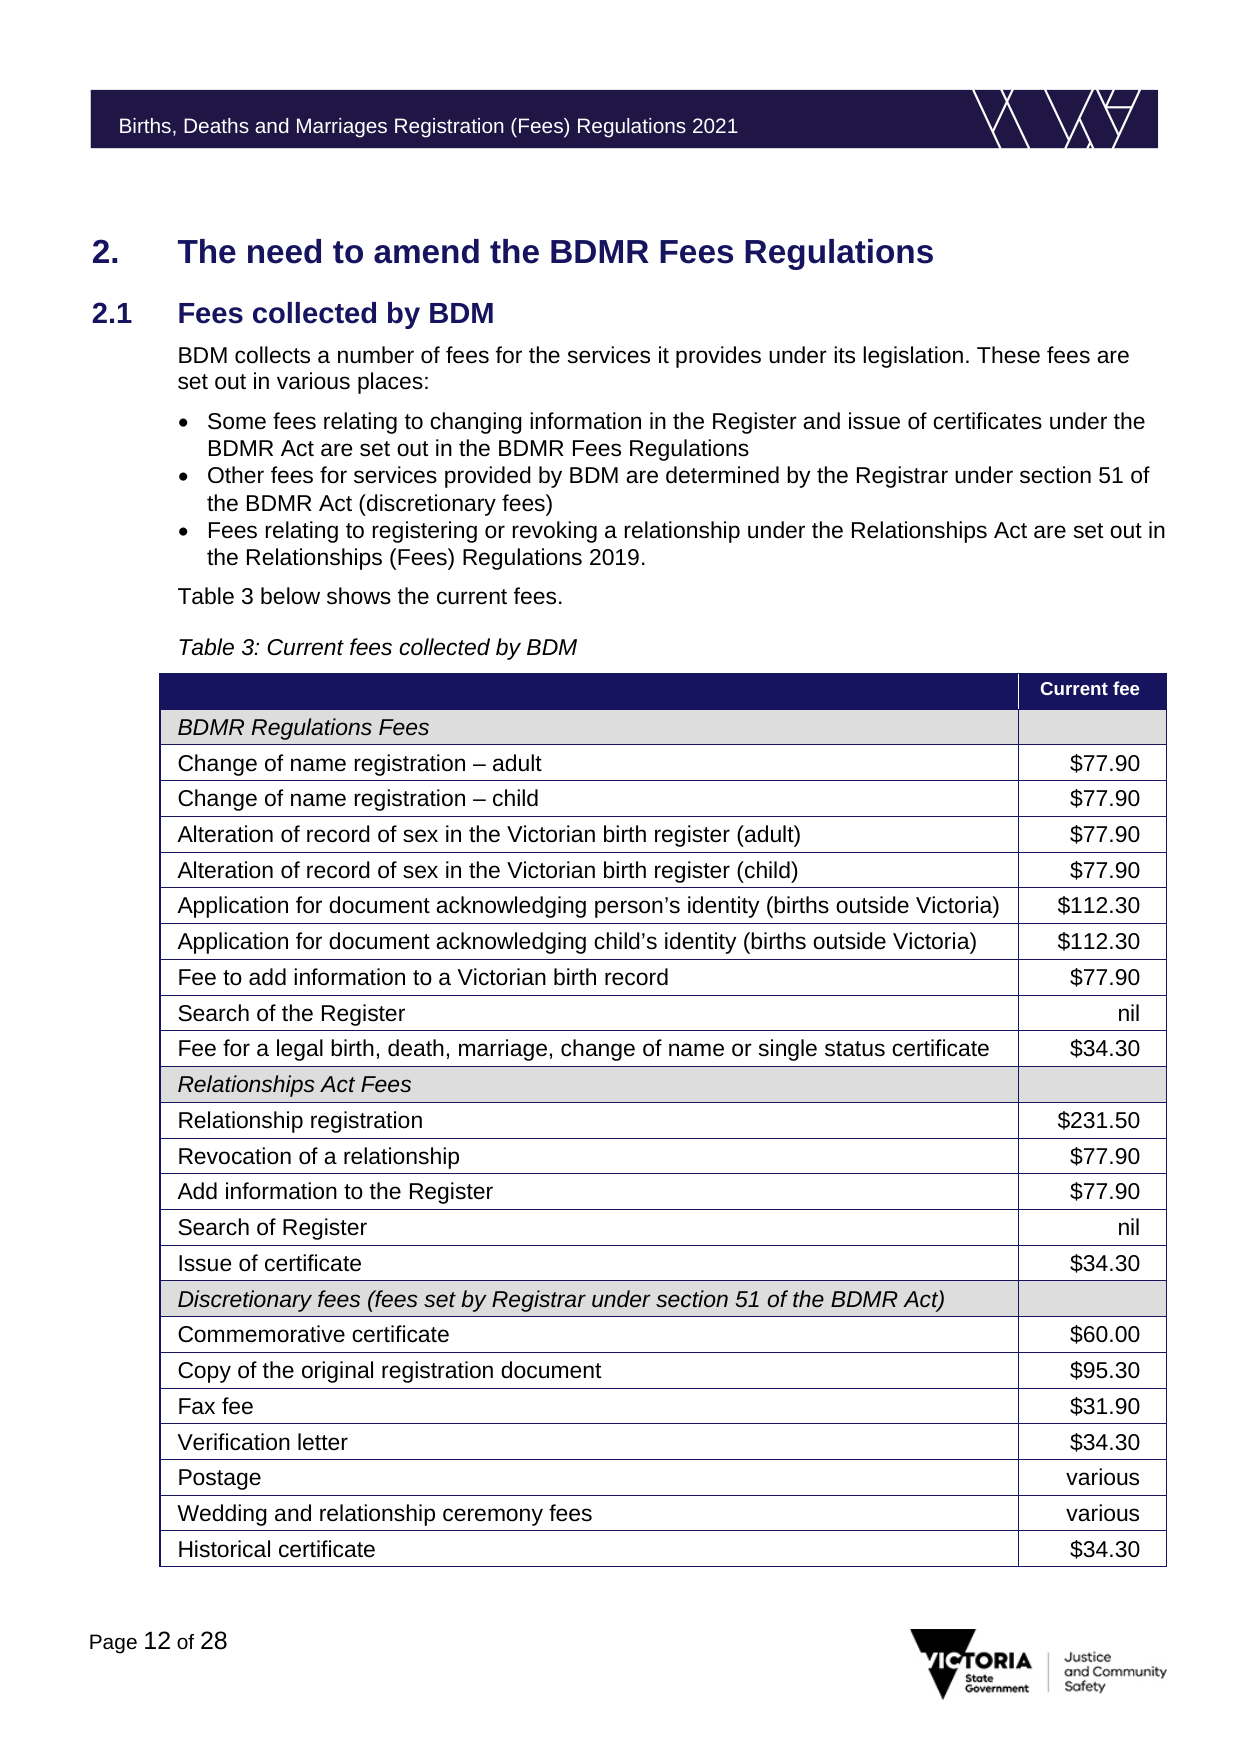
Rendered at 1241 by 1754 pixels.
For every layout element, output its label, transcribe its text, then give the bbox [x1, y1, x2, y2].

table_cell $77.90 [1019, 1174, 1166, 1209]
table_cell nil [1019, 1210, 1166, 1244]
table_cell Revocation of a relationship [161, 1139, 1018, 1173]
table_cell $112.30 [1019, 888, 1166, 923]
table_cell Postage [161, 1460, 1018, 1495]
table_cell $77.90 [1019, 817, 1166, 852]
table_cell BDMR Regulations Fees [161, 710, 1018, 744]
table_cell $77.90 [1019, 853, 1166, 887]
table_cell $231.50 [1019, 1103, 1166, 1137]
table_cell Historical certificate [161, 1531, 1018, 1566]
table_cell Application for document acknowledging person’s identity (births outside Victoria) [161, 888, 1018, 923]
table_cell Copy of the original registration document [161, 1353, 1018, 1387]
table_cell Search of Register [161, 1210, 1018, 1244]
table_cell Discretionary fees (fees set by Registrar under section 51 of the BDMR Act) [161, 1281, 1018, 1316]
table_cell $95.30 [1019, 1353, 1166, 1387]
table_cell Wedding and relationship ceremony fees [161, 1496, 1018, 1530]
table_cell Commemorative certificate [161, 1317, 1018, 1352]
table_cell [1019, 1067, 1166, 1102]
table_cell $112.30 [1019, 924, 1166, 959]
list Some fees relating to changing information in the Register and issue of certificates under the BDMR Act are set out in the BDMR Fees Regulations [177, 407, 1167, 461]
table_cell Fee to add information to a Victorian birth record [161, 960, 1018, 994]
table_cell $34.30 [1019, 1531, 1166, 1566]
list Other fees for services provided by BDM are determined by the Registrar under section 51 of the BDMR Act (discretionary fees) [177, 461, 1167, 516]
table_cell $77.90 [1019, 1139, 1166, 1173]
list Fees relating to registering or revoking a relationship under the Relationships Act are set out in the Relationships (Fees) Regulations 2019. [177, 516, 1167, 570]
table_cell $34.30 [1019, 1031, 1166, 1066]
table_cell Relationship registration [161, 1103, 1018, 1137]
table_cell Relationships Act Fees [161, 1067, 1018, 1102]
picture [0, 0, 1241, 165]
table_cell Issue of certificate [161, 1246, 1018, 1280]
table_cell [1019, 1281, 1166, 1316]
text Table 3 below shows the current fees. [177, 583, 1167, 609]
table_cell Add information to the Register [161, 1174, 1018, 1209]
table_cell Change of name registration ‒ child [161, 781, 1018, 816]
table_cell Search of the Register [161, 996, 1018, 1030]
table_cell Verification letter [161, 1424, 1018, 1459]
table_cell Fax fee [161, 1389, 1018, 1423]
table_header Current fee [1019, 674, 1166, 709]
table_cell Alteration of record of sex in the Victorian birth register (child) [161, 853, 1018, 887]
subtitle Fees collected by BDM [92, 296, 1167, 329]
table_header [161, 674, 1018, 709]
table_cell $77.90 [1019, 960, 1166, 994]
table_cell Fee for a legal birth, death, marriage, change of name or single status certificate [161, 1031, 1018, 1066]
table_cell $31.90 [1019, 1389, 1166, 1423]
table_cell $60.00 [1019, 1317, 1166, 1352]
table_cell nil [1019, 996, 1166, 1030]
table_cell $34.30 [1019, 1424, 1166, 1459]
table_cell $77.90 [1019, 745, 1166, 780]
table_cell $77.90 [1019, 781, 1166, 816]
table_cell various [1019, 1496, 1166, 1530]
table_cell [1019, 710, 1166, 744]
table_cell Application for document acknowledging child’s identity (births outside Victoria) [161, 924, 1018, 959]
table_cell Change of name registration ‒ adult [161, 745, 1018, 780]
subtitle The need to amend the BDMR Fees Regulations [92, 232, 1167, 271]
table_cell Alteration of record of sex in the Victorian birth register (adult) [161, 817, 1018, 852]
table_cell $34.30 [1019, 1246, 1166, 1280]
text BDM collects a number of fees for the services it provides under its legislation. These fees are set out in various places: [177, 342, 1167, 394]
picture [910, 1629, 1167, 1700]
table_cell various [1019, 1460, 1166, 1495]
